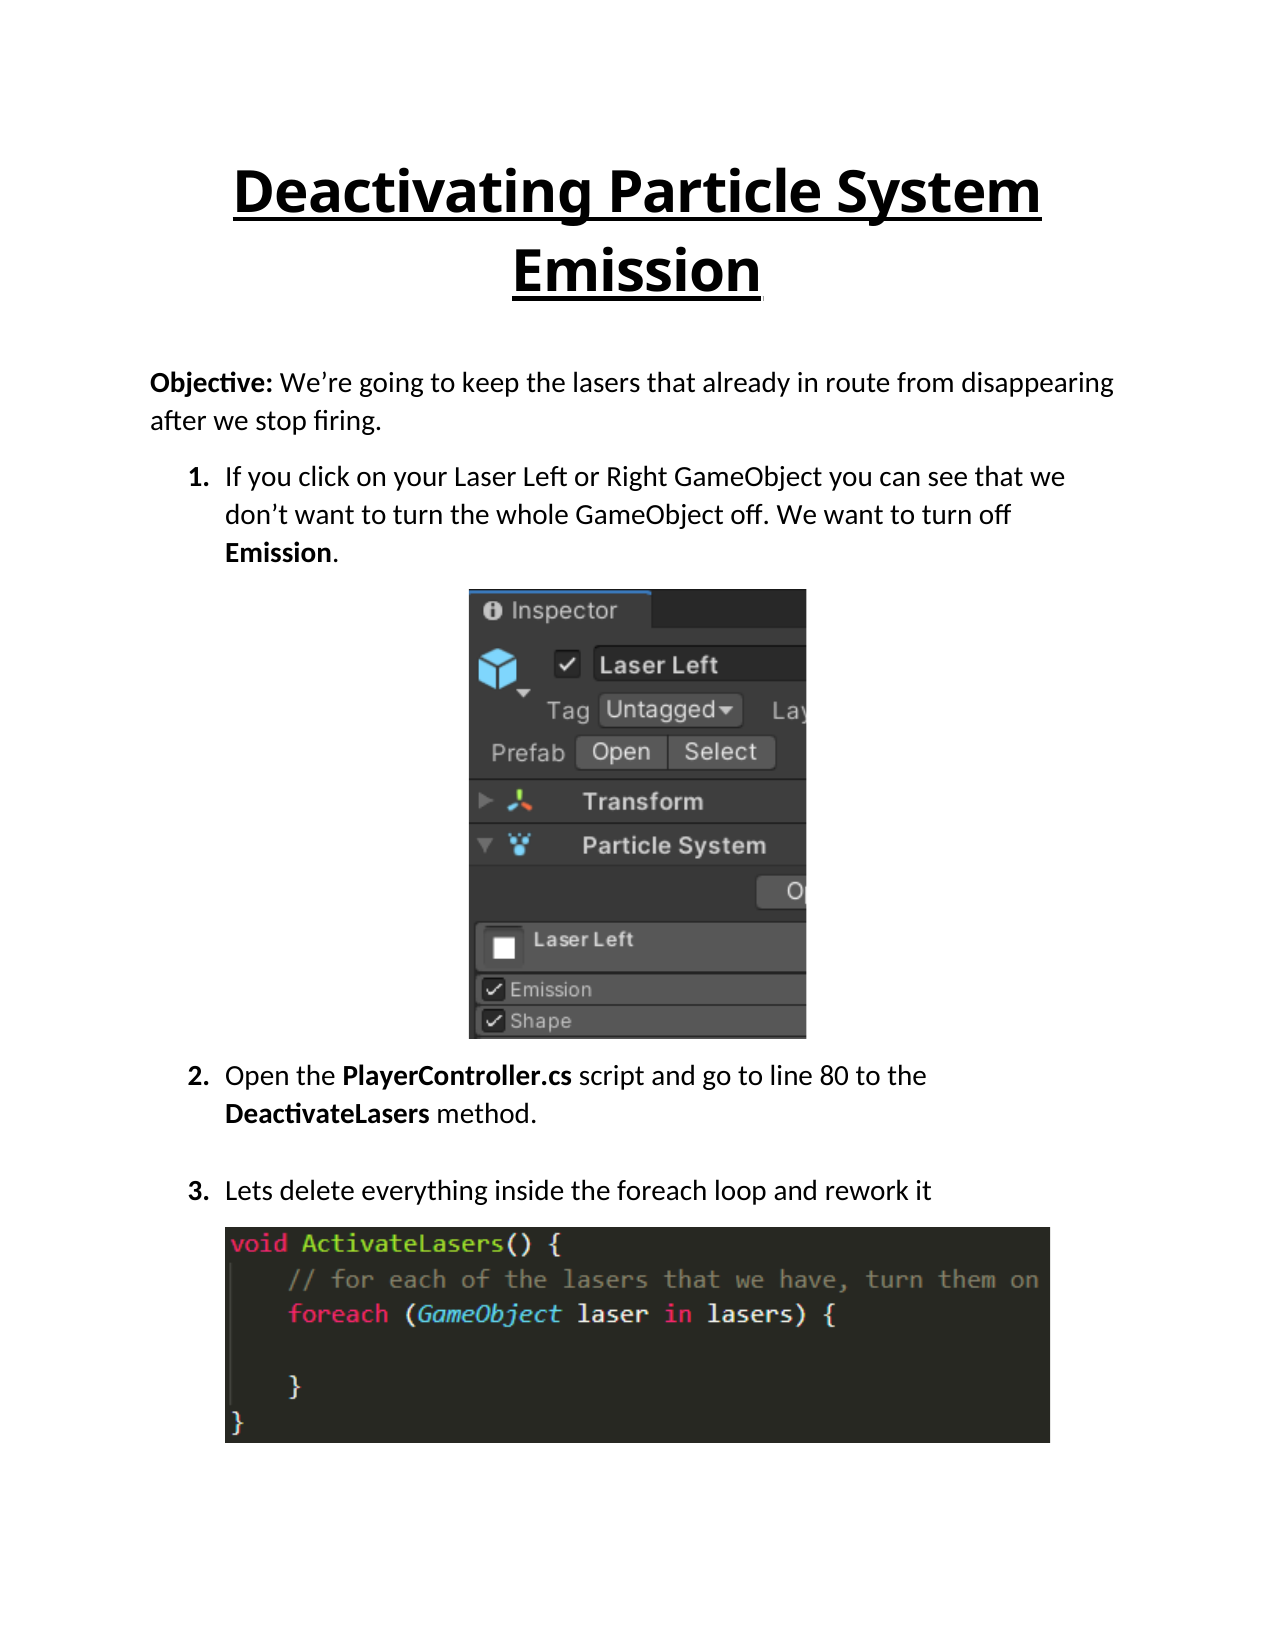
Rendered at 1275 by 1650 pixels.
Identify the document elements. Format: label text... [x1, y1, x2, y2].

text Objective: We’re going to keep the lasers that already in route from disappearing after we stop firing. [150, 364, 1125, 438]
list Open the PlayerController.cs script and go to line 80 to the DeactivateLasers method. [187, 1057, 1125, 1131]
list If you click on your Laser Left or Right GameObject you can see that we don’t want to turn the whole GameObject off. We want to turn off Emission. [187, 458, 1125, 570]
list Lets delete everything inside the foreach loop and rework it [187, 1172, 1125, 1208]
picture [468, 589, 807, 1039]
picture [225, 1227, 1050, 1443]
title Deactivating Particle System Emission [150, 150, 1125, 309]
